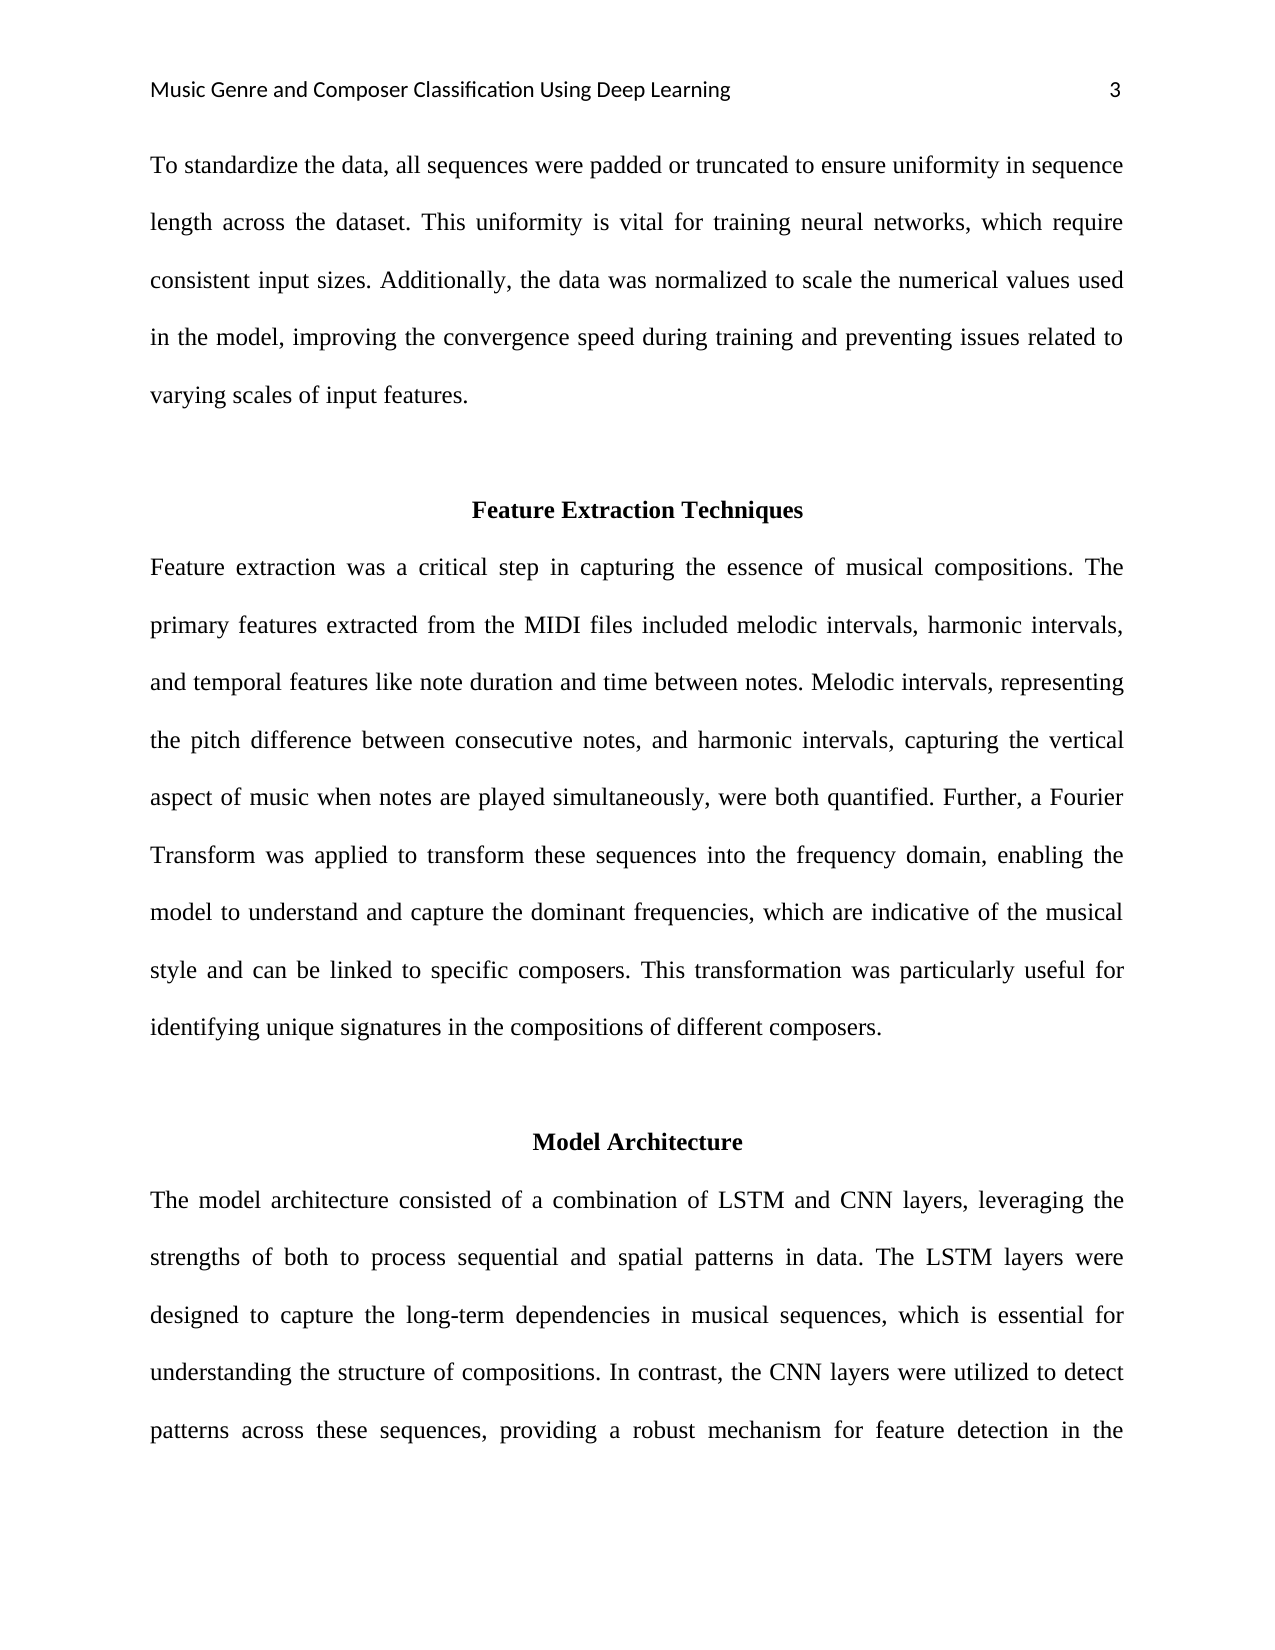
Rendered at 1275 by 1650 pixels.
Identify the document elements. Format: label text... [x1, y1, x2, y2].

text Feature extraction was a critical step in capturing the essence of musical compositions. The primary features extracted from the MIDI files included melodic intervals, harmonic intervals, and temporal features like note duration and time between notes. Melodic intervals, representing the pitch difference between consecutive notes, and harmonic intervals, capturing the vertical aspect of music when notes are played simultaneously, were both quantified. Further, a Fourier Transform was applied to transform these sequences into the frequency domain, enabling the model to understand and capture the dominant frequencies, which are indicative of the musical style and can be linked to specific composers. This transformation was particularly useful for identifying unique signatures in the compositions of different composers. [150, 552, 1125, 1041]
text Model Architecture [150, 1127, 1125, 1156]
text Feature Extraction Techniques [150, 495, 1125, 524]
text To standardize the data, all sequences were padded or truncated to ensure uniformity in sequence length across the dataset. This uniformity is vital for training neural networks, which require consistent input sizes. Additionally, the data was normalized to scale the numerical values used in the model, improving the convergence speed during training and preventing issues related to varying scales of input features. [150, 150, 1125, 409]
